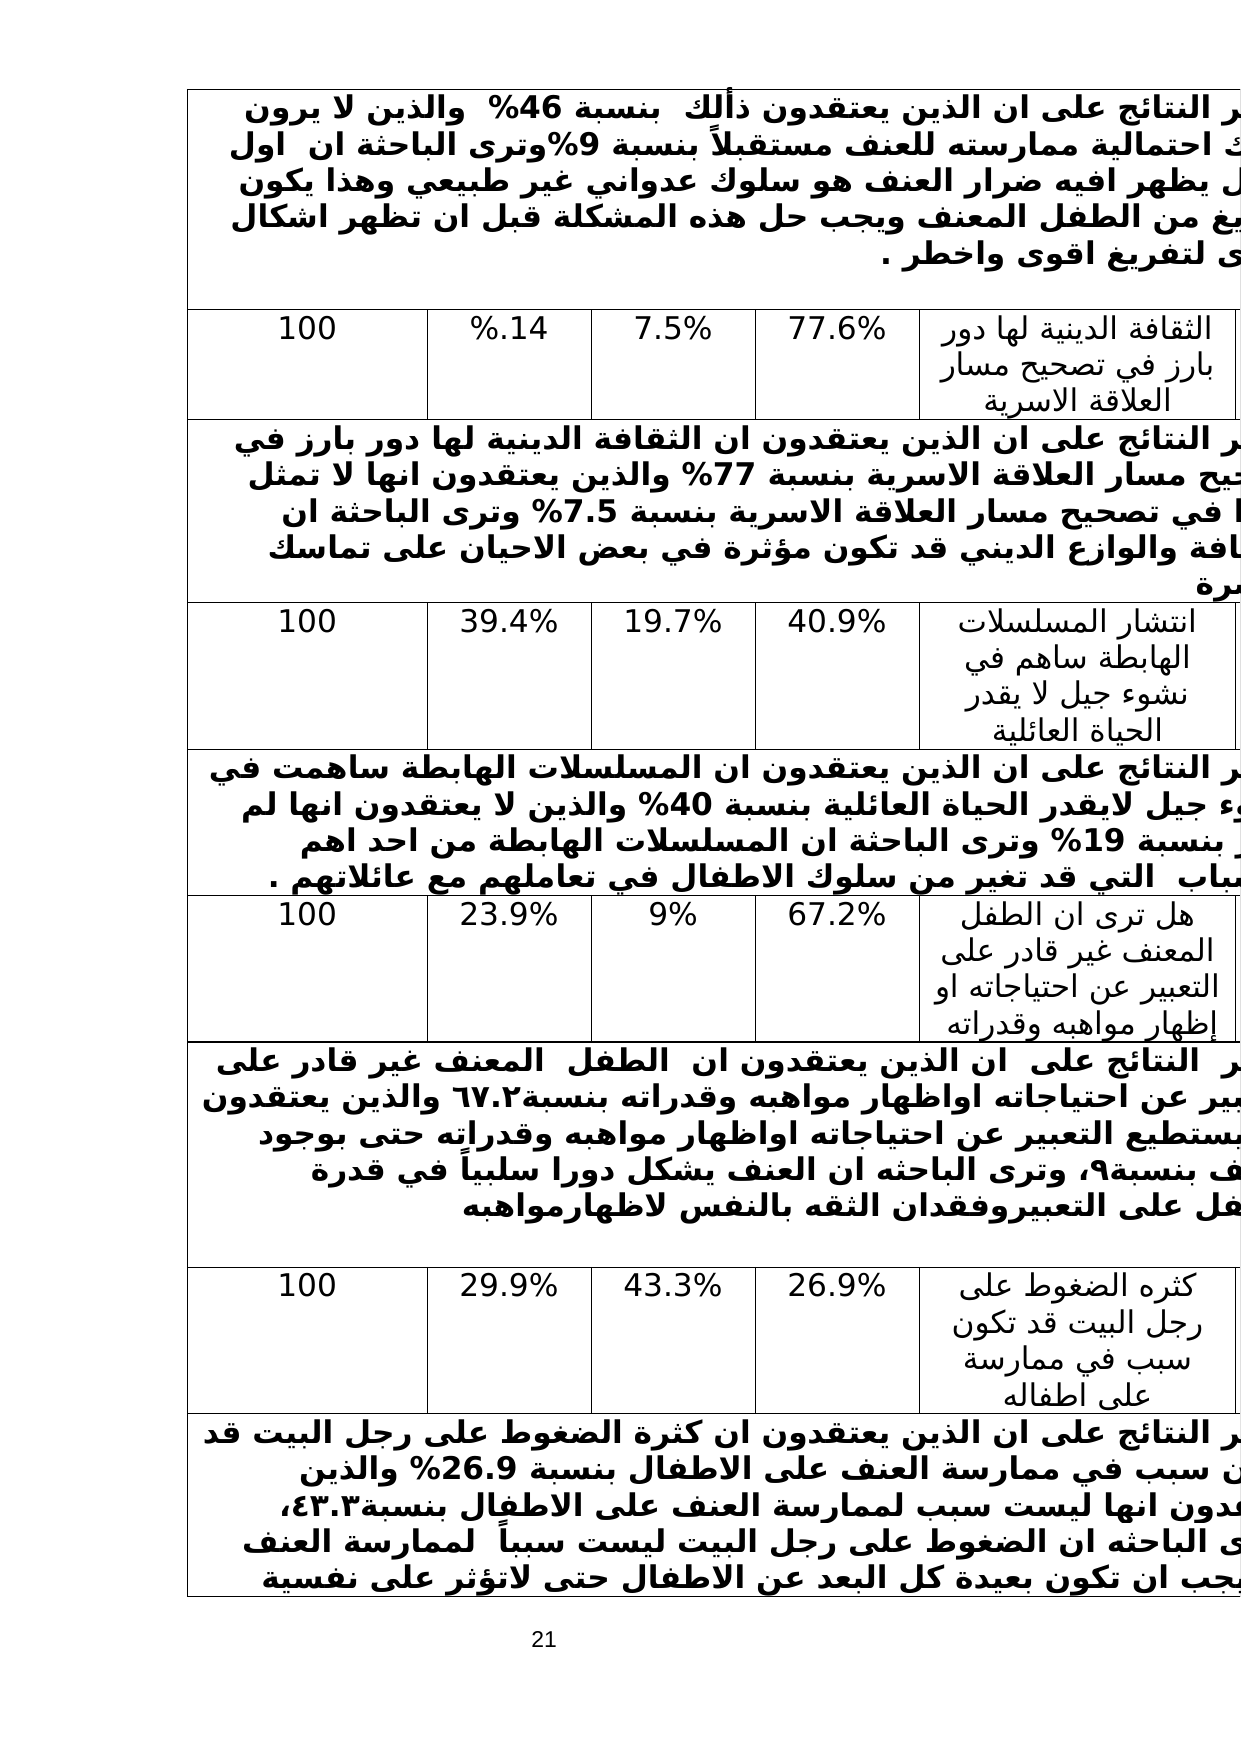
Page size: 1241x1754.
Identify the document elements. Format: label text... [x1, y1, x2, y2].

table_cell تشير النتائج على ان الذين يعتقدون ان الثقافة الدينية لها دور بارز في تصحيح مسار العلاقة الاسرية بنسبة 77% والذين يعتقدون انها لا تمثل دورا في تصحيح مسار العلاقة الاسرية بنسبة 7.5% وترى الباحثة ان الثقافة والوازع الديني قد تكون مؤثرة في بعض الاحيان على تماسك الاسرة [188, 420, 1240, 602]
table_cell 100 [188, 896, 427, 1041]
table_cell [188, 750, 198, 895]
table_cell 67.2% [756, 896, 919, 1041]
table_cell انتشار المسلسلات الهابطة ساهم في نشوء جيل لا يقدر الحياة العائلية [920, 603, 1235, 748]
table_cell 77.6% [756, 310, 919, 419]
table_cell 43.3% [592, 1268, 755, 1413]
table_cell 39.4% [428, 603, 591, 748]
table_cell تشير النتائج على ان الذين يعتقدون ذألك بنسبة 46% والذين لا يرون هناك احتمالية ممارسته للعنف مستقبلاً بنسبة 9%وترى الباحثة ان اول شكل يظهر افيه ضرار العنف هو سلوك عدواني غير طبيعي وهذا يكون تفريغ من الطفل المعنف ويجب حل هذه المشكلة قبل ان تظهر اشكال اخرى لتفريغ اقوى واخطر . [188, 90, 1240, 309]
table_cell 14.% [428, 310, 591, 419]
table_cell 7.5% [592, 310, 755, 419]
table_cell 9% [592, 896, 755, 1041]
table_cell هل ترى ان الطفل المعنف غير قادر على التعبير عن احتياجاته او إظهار مواهبه وقدراته [920, 896, 1235, 1041]
table_cell 29.9% [428, 1268, 591, 1413]
table_cell 19.7% [592, 603, 755, 748]
table_cell 100 [188, 1268, 427, 1413]
table_cell الثقافة الدينية لها دور بارز في تصحيح مسار العلاقة الاسرية [920, 310, 1235, 419]
table_cell 26.9% [756, 1268, 919, 1413]
table_cell 23.9% [428, 896, 591, 1041]
table_cell 100 [188, 310, 427, 419]
table_cell 40.9% [756, 603, 919, 748]
table_cell 100 [188, 603, 427, 748]
table_cell تشير النتائج على ان الذين يعتقدون ان الطفل المعنف غير قادر على التعبير عن احتياجاته اواظهار مواهبه وقدراته بنسبة٦٧.٢ والذين يعتقدون انه يستطيع التعبير عن احتياجاته اواظهار مواهبه وقدراته حتى بوجود العنف بنسبة٩، وترى الباحثه ان العنف يشكل دورا سلبياً في قدرة الطفل على التعبيروفقدان الثقه بالنفس لاظهارمواهبه [188, 1043, 1240, 1267]
table_cell كثره الضغوط على رجل البيت قد تكون سبب في ممارسة على اطفاله [920, 1268, 1235, 1413]
